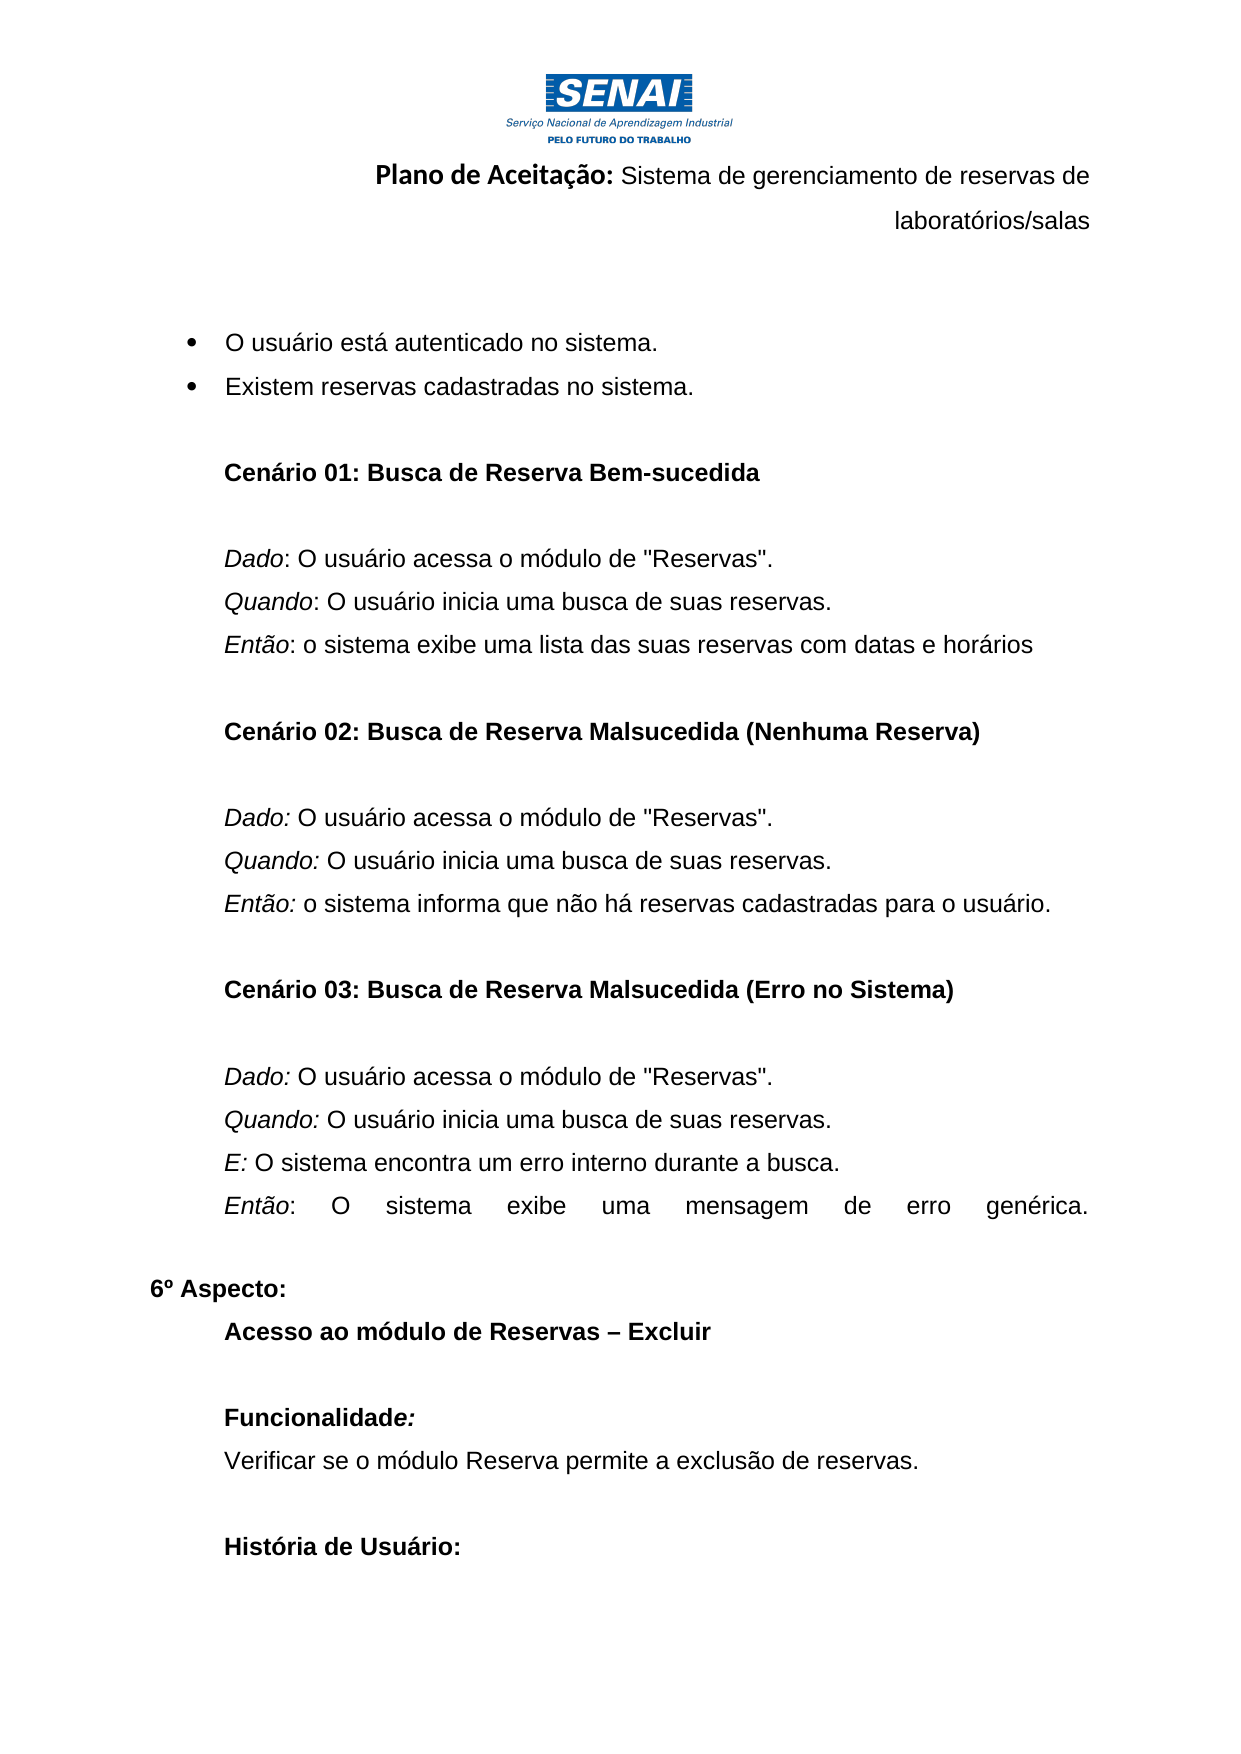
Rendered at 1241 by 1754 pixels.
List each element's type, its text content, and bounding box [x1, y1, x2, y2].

text Acesso ao módulo de Reservas – Excluir [150, 1317, 1090, 1346]
text Verificar se o módulo Reserva permite a exclusão de reservas. [150, 1446, 1090, 1475]
text Então: o sistema exibe uma lista das suas reservas com datas e horários [150, 630, 1090, 659]
text Quando: O usuário inicia uma busca de suas reservas. [150, 1105, 1090, 1133]
picture [505, 62, 735, 157]
text História de Usuário: [150, 1532, 1090, 1561]
text Dado: O usuário acessa o módulo de "Reservas". [150, 1062, 1090, 1090]
text Cenário 02: Busca de Reserva Malsucedida (Nenhuma Reserva) [150, 717, 1090, 745]
text E: O sistema encontra um erro interno durante a busca. [150, 1148, 1090, 1177]
list Existem reservas cadastradas no sistema. [187, 372, 1090, 400]
list O usuário está autenticado no sistema. [187, 328, 1090, 357]
text Cenário 03: Busca de Reserva Malsucedida (Erro no Sistema) [150, 975, 1090, 1004]
text Cenário 01: Busca de Reserva Bem-sucedida [150, 458, 1090, 487]
text Então: O sistema exibe uma mensagem de erro genérica. 6º Aspecto: [150, 1191, 1090, 1302]
text Então: o sistema informa que não há reservas cadastradas para o usuário. [150, 889, 1090, 918]
text Funcionalidade: [150, 1403, 1090, 1432]
text Dado: O usuário acessa o módulo de "Reservas". [150, 803, 1090, 832]
text Quando: O usuário inicia uma busca de suas reservas. [150, 846, 1090, 875]
text Quando: O usuário inicia uma busca de suas reservas. [150, 587, 1090, 616]
text Dado: O usuário acessa o módulo de "Reservas". [150, 544, 1090, 573]
